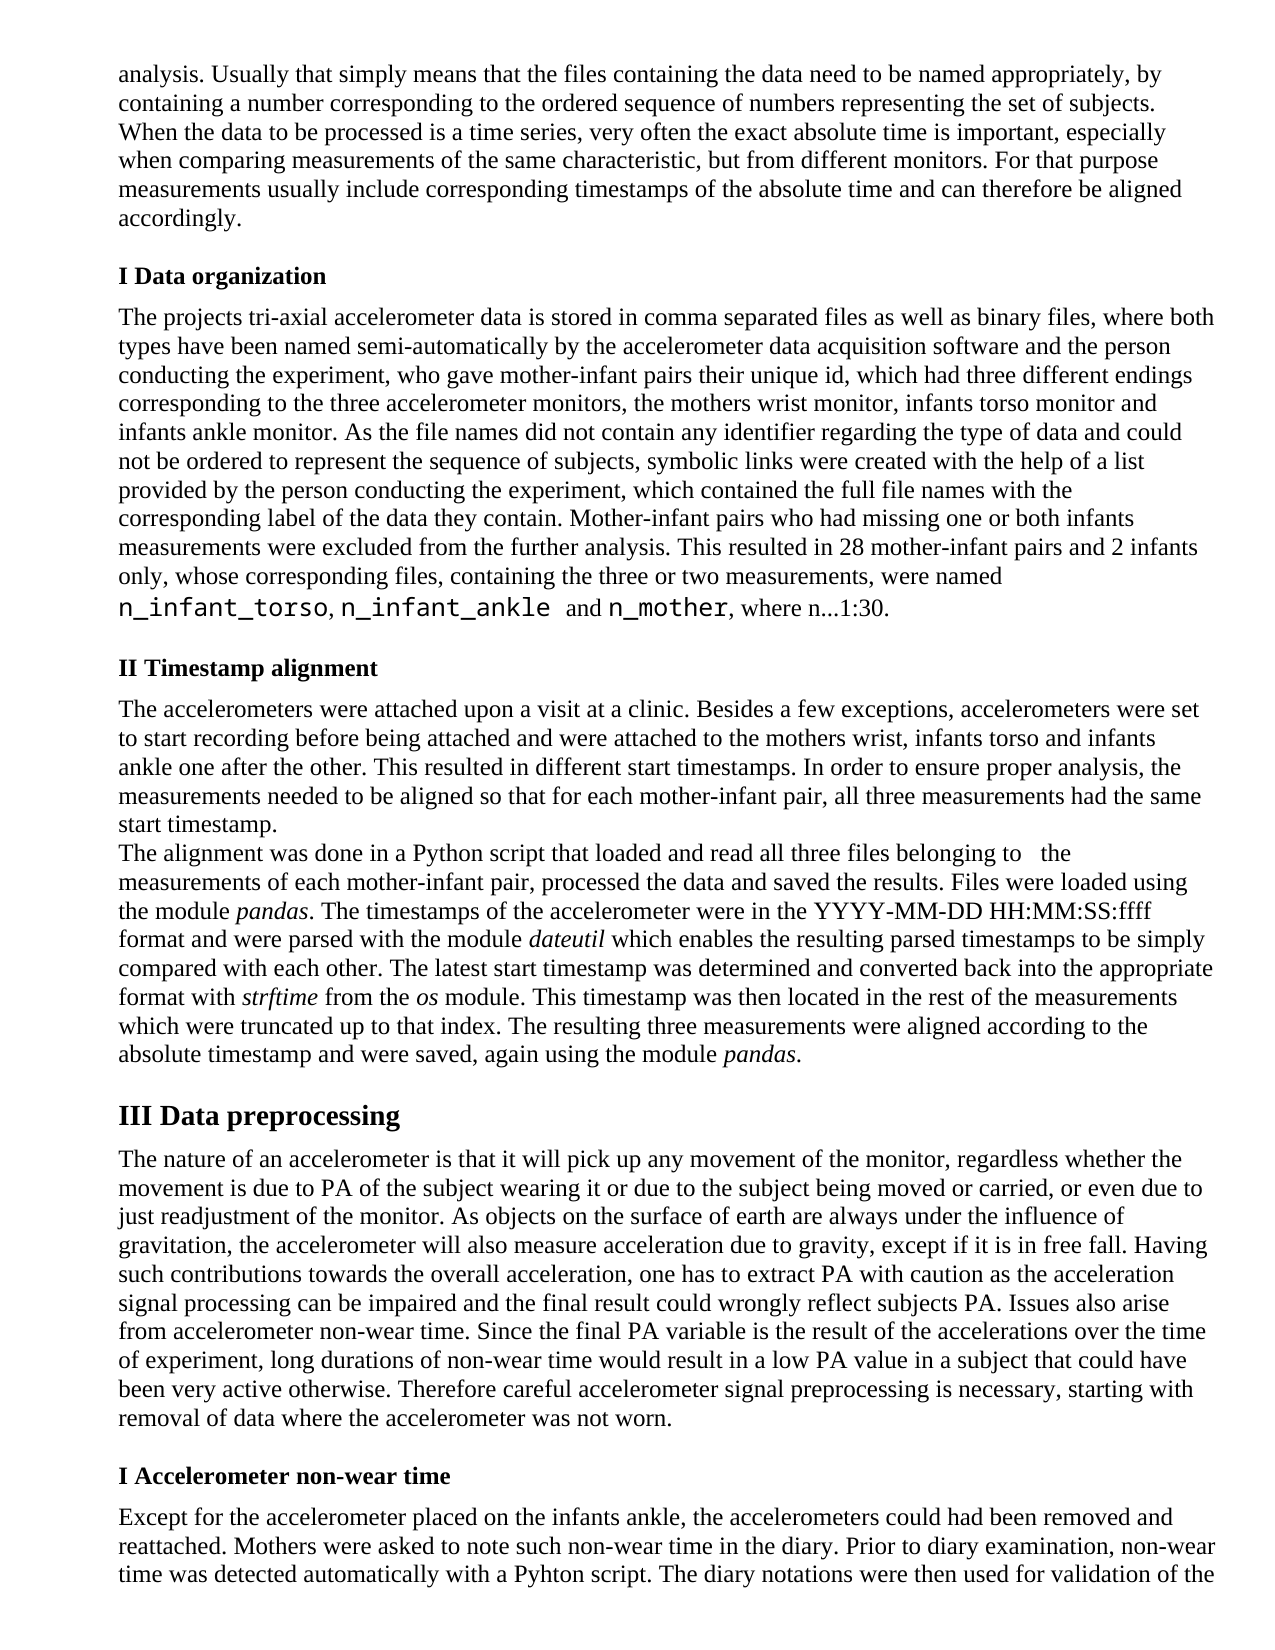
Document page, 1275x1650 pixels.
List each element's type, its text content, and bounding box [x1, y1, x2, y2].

subtitle I Data organization [118, 261, 1216, 290]
subtitle III Data preprocessing [118, 1098, 1216, 1131]
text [118, 59, 1216, 232]
text The nature of an accelerometer is that it will pick up any movement of the monitor, regardless whether the movement is due to PA of the subject wearing it or due to the subject being moved or carried, or even due to just readjustment of the monitor. As objects on the surface of earth are always under the influence of gravitation, the accelerometer will also measure acceleration due to gravity, except if it is in free fall. Having such contributions towards the overall acceleration, one has to extract PA with caution as the acceleration signal processing can be impaired and the final result could wrongly reflect subjects PA. Issues also arise from accelerometer non-wear time. Since the final PA variable is the result of the accelerations over the time of experiment, long durations of non-wear time would result in a low PA value in a subject that could have been very active otherwise. Therefore careful accelerometer signal preprocessing is necessary, starting with removal of data where the accelerometer was not worn. [118, 1144, 1216, 1431]
text The projects tri-axial accelerometer data is stored in comma separated files as well as binary files, where both types have been named semi-automatically by the accelerometer data acquisition software and the person conducting the experiment, who gave mother-infant pairs their unique id, which had three different endings corresponding to the three accelerometer monitors, the mothers wrist monitor, infants torso monitor and infants ankle monitor. As the file names did not contain any identifier regarding the type of data and could not be ordered to represent the sequence of subjects, symbolic links were created with the help of a list provided by the person conducting the experiment, which contained the full file names with the corresponding label of the data they contain. Mother-infant pairs who had missing one or both infants measurements were excluded from the further analysis. This resulted in 28 mother-infant pairs and 2 infants only, whose corresponding files, containing the three or two measurements, were named n_infant_torso, n_infant_ankle and n_mother, where n...1:30. [118, 302, 1216, 624]
subtitle II Timestamp alignment [118, 653, 1216, 682]
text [118, 1502, 1216, 1588]
text The accelerometers were attached upon a visit at a clinic. Besides a few exceptions, accelerometers were set to start recording before being attached and were attached to the mothers wrist, infants torso and infants ankle one after the other. This resulted in different start timestamps. In order to ensure proper analysis, the measurements needed to be aligned so that for each mother-infant pair, all three measurements had the same start timestamp. The alignment was done in a Python script that loaded and read all three files belonging to the measurements of each mother-infant pair, processed the data and saved the results. Files were loaded using the module pandas. The timestamps of the accelerometer were in the YYYY-MM-DD HH:MM:SS:ffff format and were parsed with the module dateutil which enables the resulting parsed timestamps to be simply compared with each other. The latest start timestamp was determined and converted back into the appropriate format with strftime from the os module. This timestamp was then located in the rest of the measurements which were truncated up to that index. The resulting three measurements were aligned according to the absolute timestamp and were saved, again using the module pandas. [118, 694, 1216, 1068]
subtitle I Accelerometer non-wear time [118, 1461, 1216, 1489]
